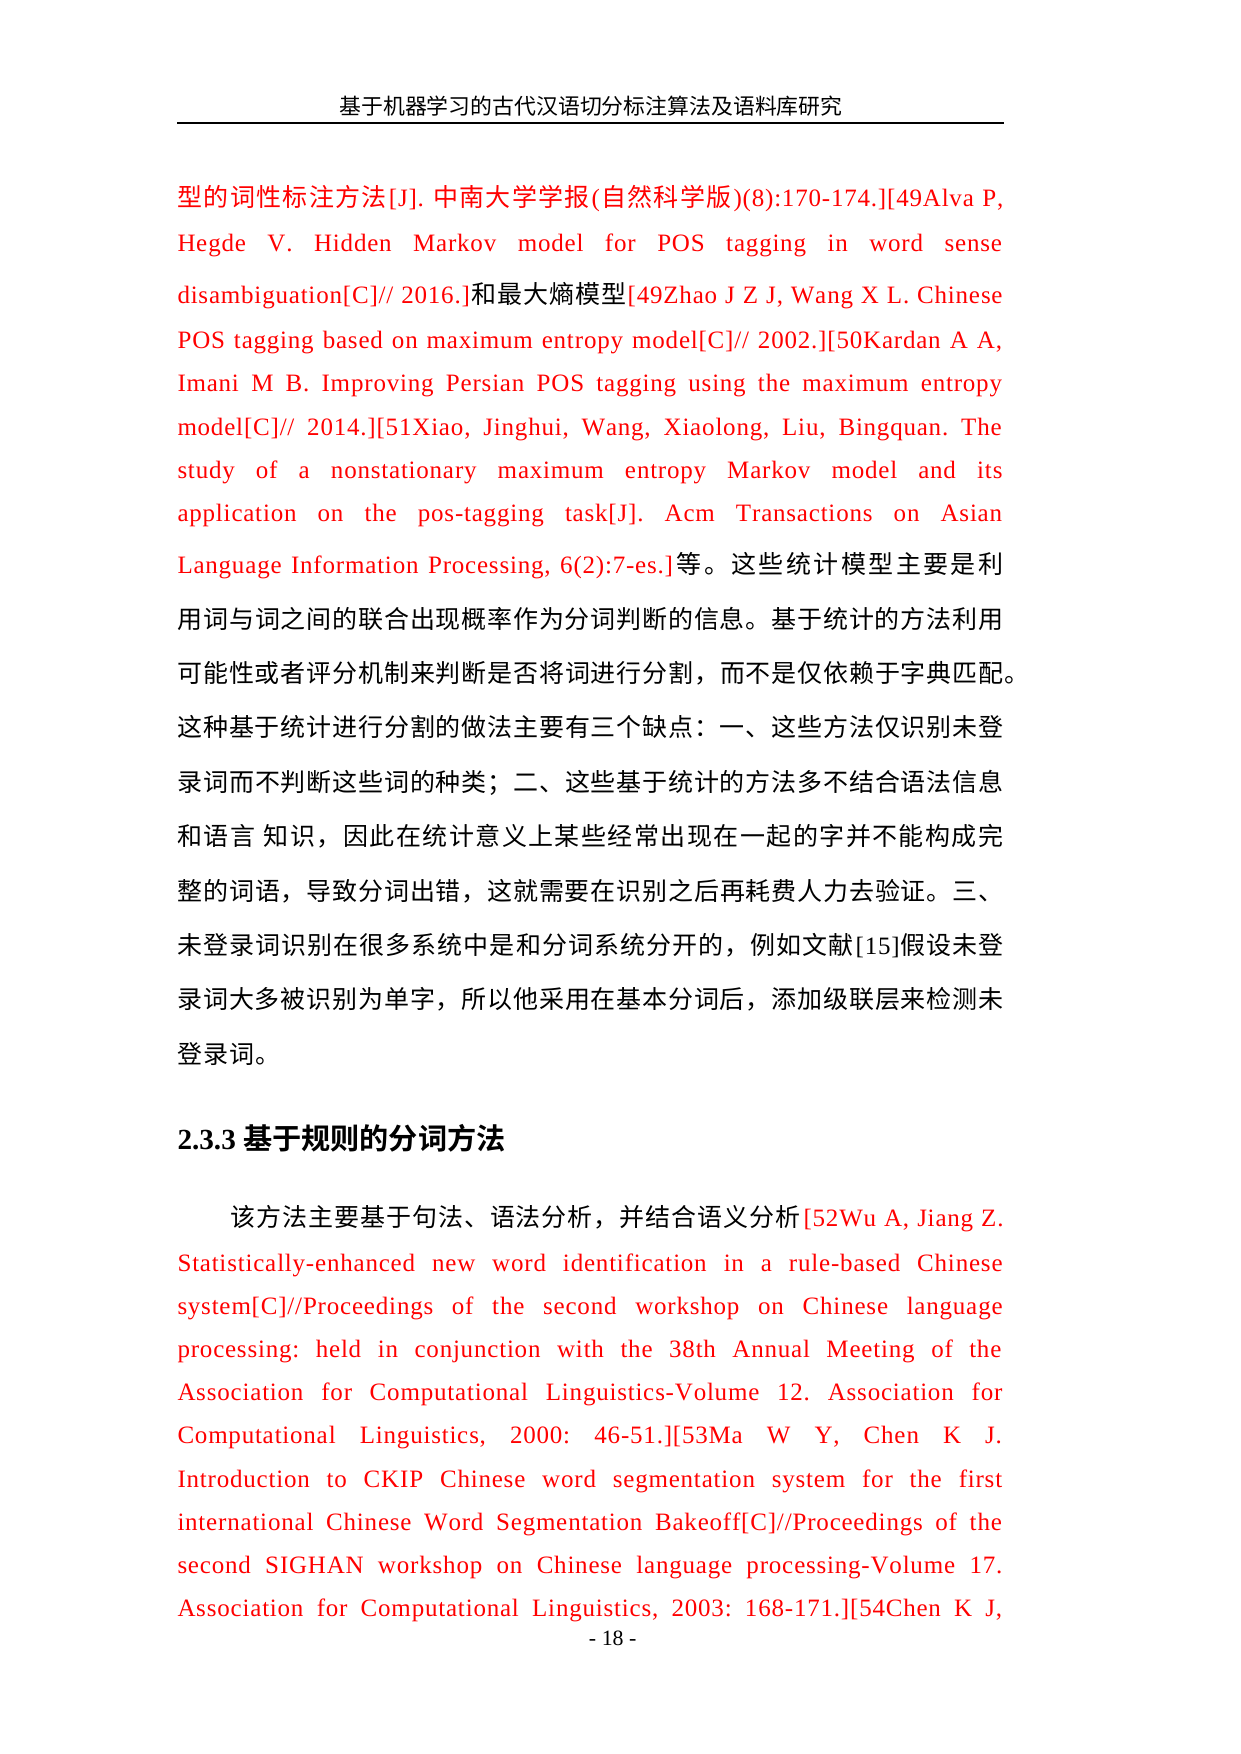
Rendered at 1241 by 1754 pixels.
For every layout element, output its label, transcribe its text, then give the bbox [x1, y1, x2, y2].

subtitle 基于规则的分词方法 [177, 1116, 1004, 1158]
